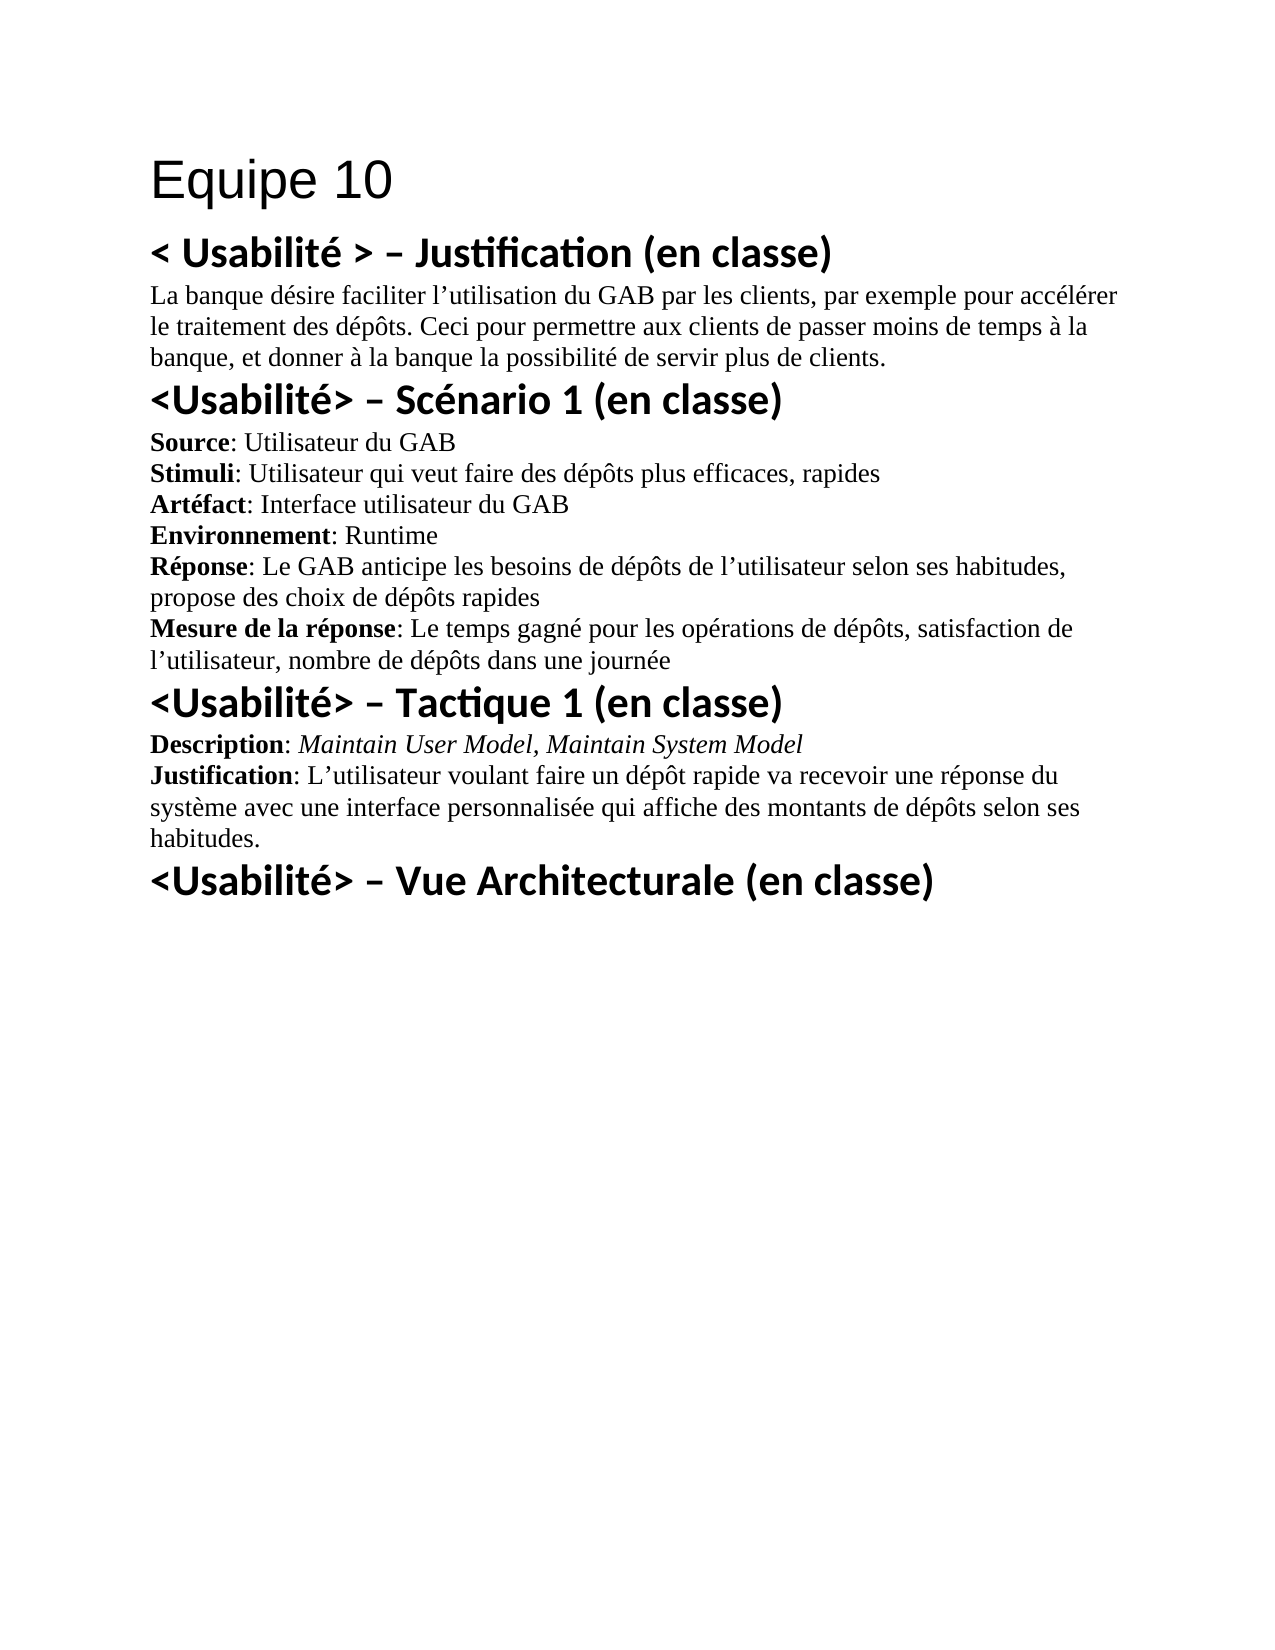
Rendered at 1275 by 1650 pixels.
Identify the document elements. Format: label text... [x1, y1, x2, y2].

title Equipe 10 [150, 148, 1125, 210]
text Mesure de la réponse: Le temps gagné pour les opérations de dépôts, satisfaction de l’utilisateur, nombre de dépôts dans une journée [150, 613, 1125, 675]
text Environnement: Runtime [150, 519, 1125, 550]
text < Usabilité > – Justification (en classe) [150, 225, 1125, 279]
text Description: Maintain User Model, Maintain System Model [150, 728, 1125, 759]
text <Usabilité> – Vue Architecturale (en classe) [150, 853, 1125, 906]
text Justification: L’utilisateur voulant faire un dépôt rapide va recevoir une réponse du système avec une interface personnalisée qui affiche des montants de dépôts selon ses habitudes. [150, 759, 1125, 853]
text Source: Utilisateur du GAB [150, 426, 1125, 457]
text La banque désire faciliter l’utilisation du GAB par les clients, par exemple pour accélérer le traitement des dépôts. Ceci pour permettre aux clients de passer moins de temps à la banque, et donner à la banque la possibilité de servir plus de clients. [150, 279, 1125, 372]
text <Usabilité> – Scénario 1 (en classe) [150, 372, 1125, 426]
text Réponse: Le GAB anticipe les besoins de dépôts de l’utilisateur selon ses habitudes, propose des choix de dépôts rapides [150, 550, 1125, 613]
text Stimuli: Utilisateur qui veut faire des dépôts plus efficaces, rapides [150, 457, 1125, 488]
text Artéfact: Interface utilisateur du GAB [150, 488, 1125, 519]
text <Usabilité> – Tactique 1 (en classe) [150, 675, 1125, 728]
